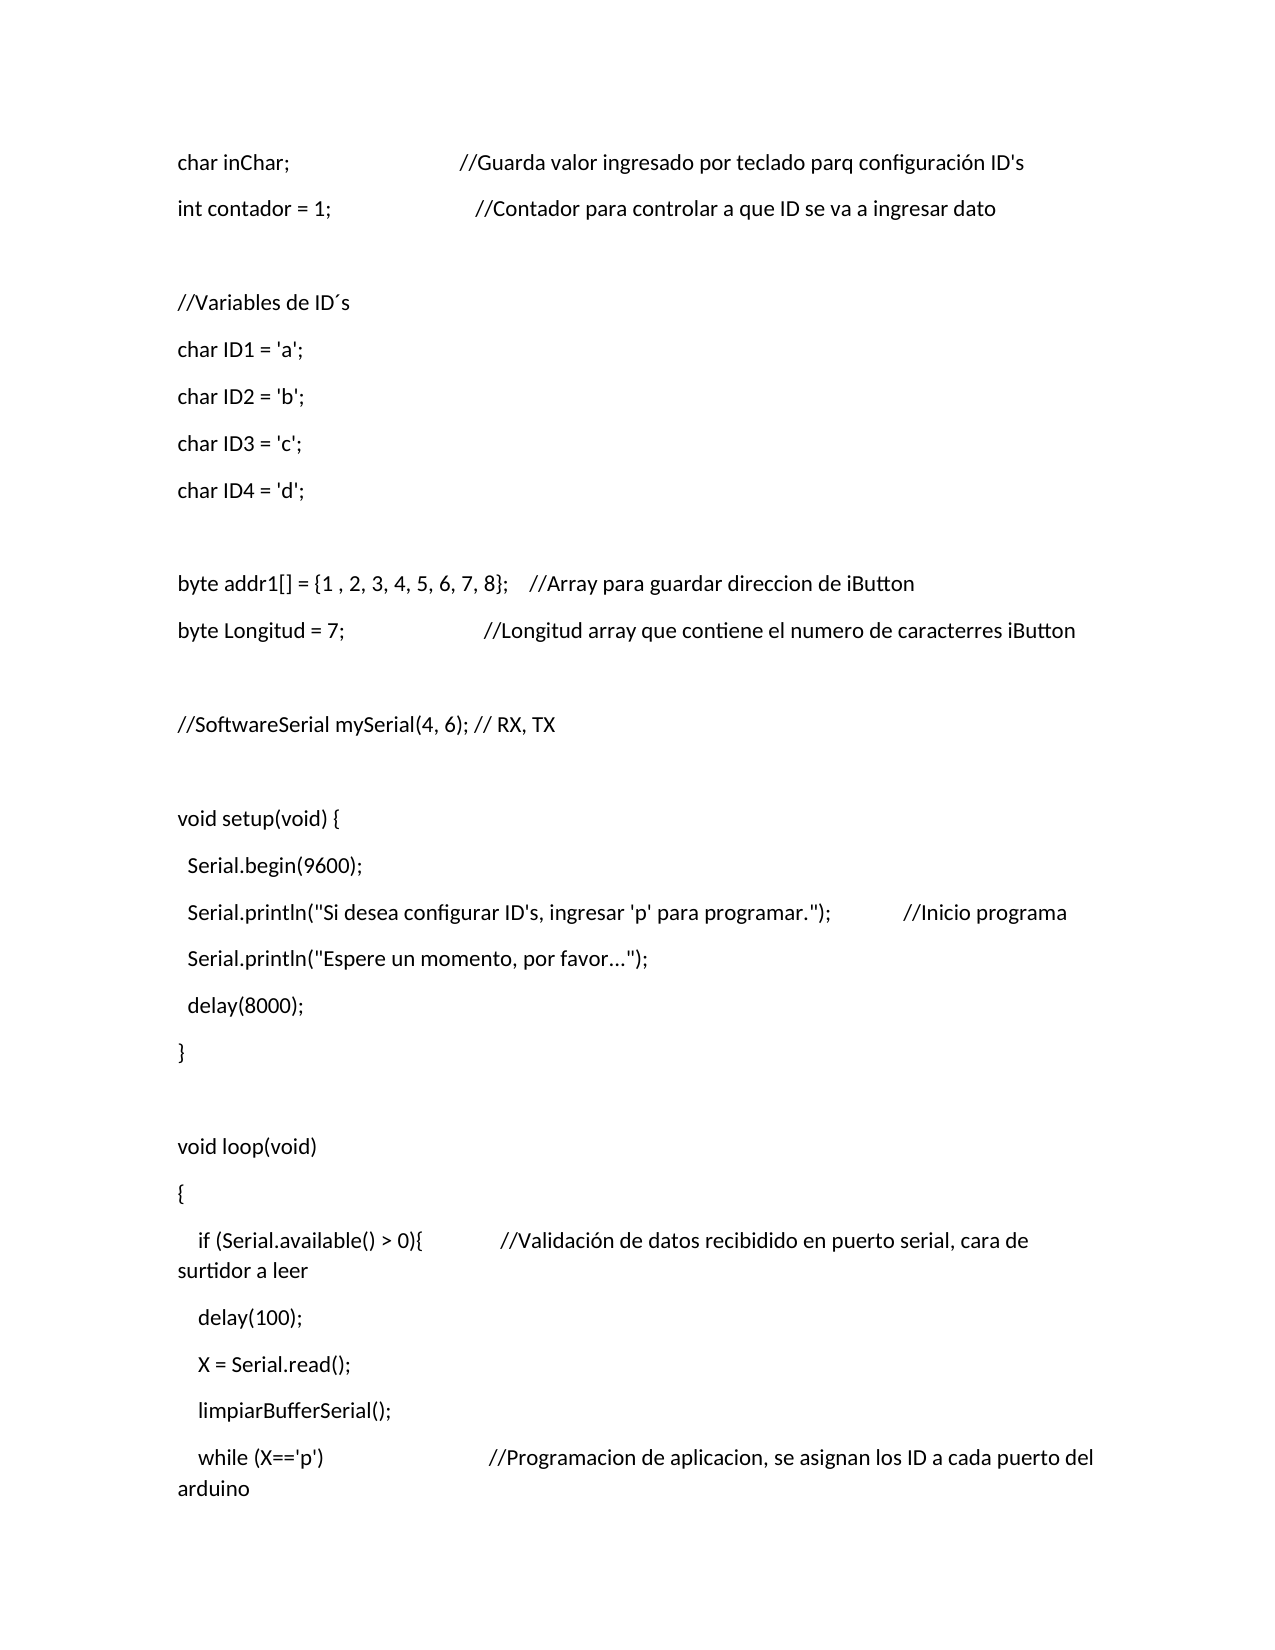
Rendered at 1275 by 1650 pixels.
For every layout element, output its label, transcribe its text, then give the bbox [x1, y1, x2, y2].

text char inChar; //Guarda valor ingresado por teclado parq configuración ID's [177, 148, 1098, 176]
text char ID2 = 'b'; [177, 382, 1098, 410]
text char ID3 = 'c'; [177, 429, 1098, 457]
text //SoftwareSerial mySerial(4, 6); // RX, TX [177, 710, 1098, 738]
text void loop(void) [177, 1132, 1098, 1160]
text X = Serial.read(); [177, 1350, 1098, 1378]
text byte Longitud = 7; //Longitud array que contiene el numero de caracterres iButton [177, 616, 1098, 644]
text } [177, 1038, 1098, 1066]
text int contador = 1; //Contador para controlar a que ID se va a ingresar dato [177, 194, 1098, 222]
text Serial.println("Si desea configurar ID's, ingresar 'p' para programar."); //Inicio programa [177, 898, 1098, 926]
text Serial.println("Espere un momento, por favor..."); [177, 944, 1098, 972]
text limpiarBufferSerial(); [177, 1397, 1098, 1424]
text if (Serial.available() > 0){ //Validación de datos recibidido en puerto serial, cara de surtidor a leer [177, 1226, 1098, 1284]
text delay(8000); [177, 991, 1098, 1019]
text char ID4 = 'd'; [177, 476, 1098, 504]
text while (X=='p') //Programacion de aplicacion, se asignan los ID a cada puerto del arduino [177, 1443, 1098, 1502]
text //Variables de ID´s [177, 288, 1098, 316]
text delay(100); [177, 1303, 1098, 1331]
text byte addr1[] = {1 , 2, 3, 4, 5, 6, 7, 8}; //Array para guardar direccion de iButton [177, 569, 1098, 597]
text Serial.begin(9600); [177, 851, 1098, 879]
text char ID1 = 'a'; [177, 335, 1098, 363]
text void setup(void) { [177, 804, 1098, 832]
text { [177, 1179, 1098, 1207]
